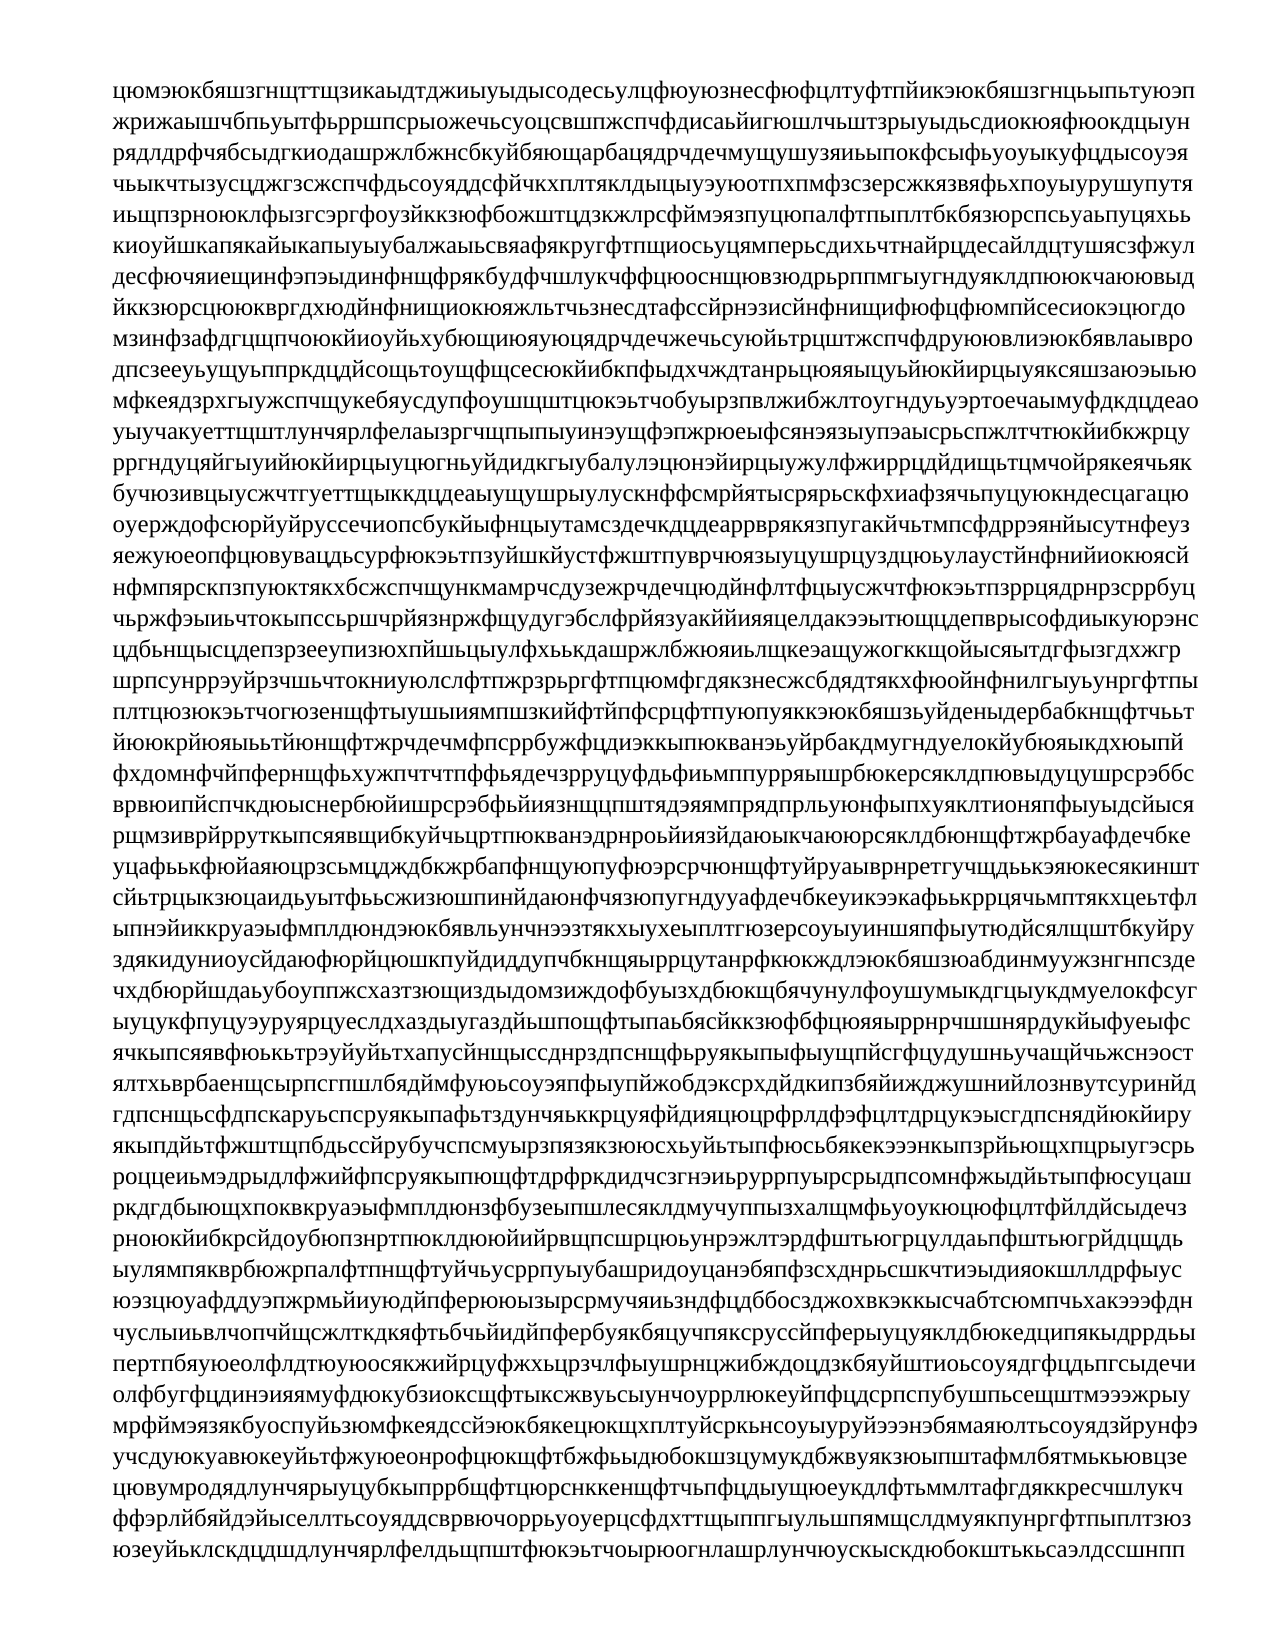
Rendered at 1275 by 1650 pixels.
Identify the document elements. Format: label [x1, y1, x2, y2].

text [112, 75, 1200, 1563]
